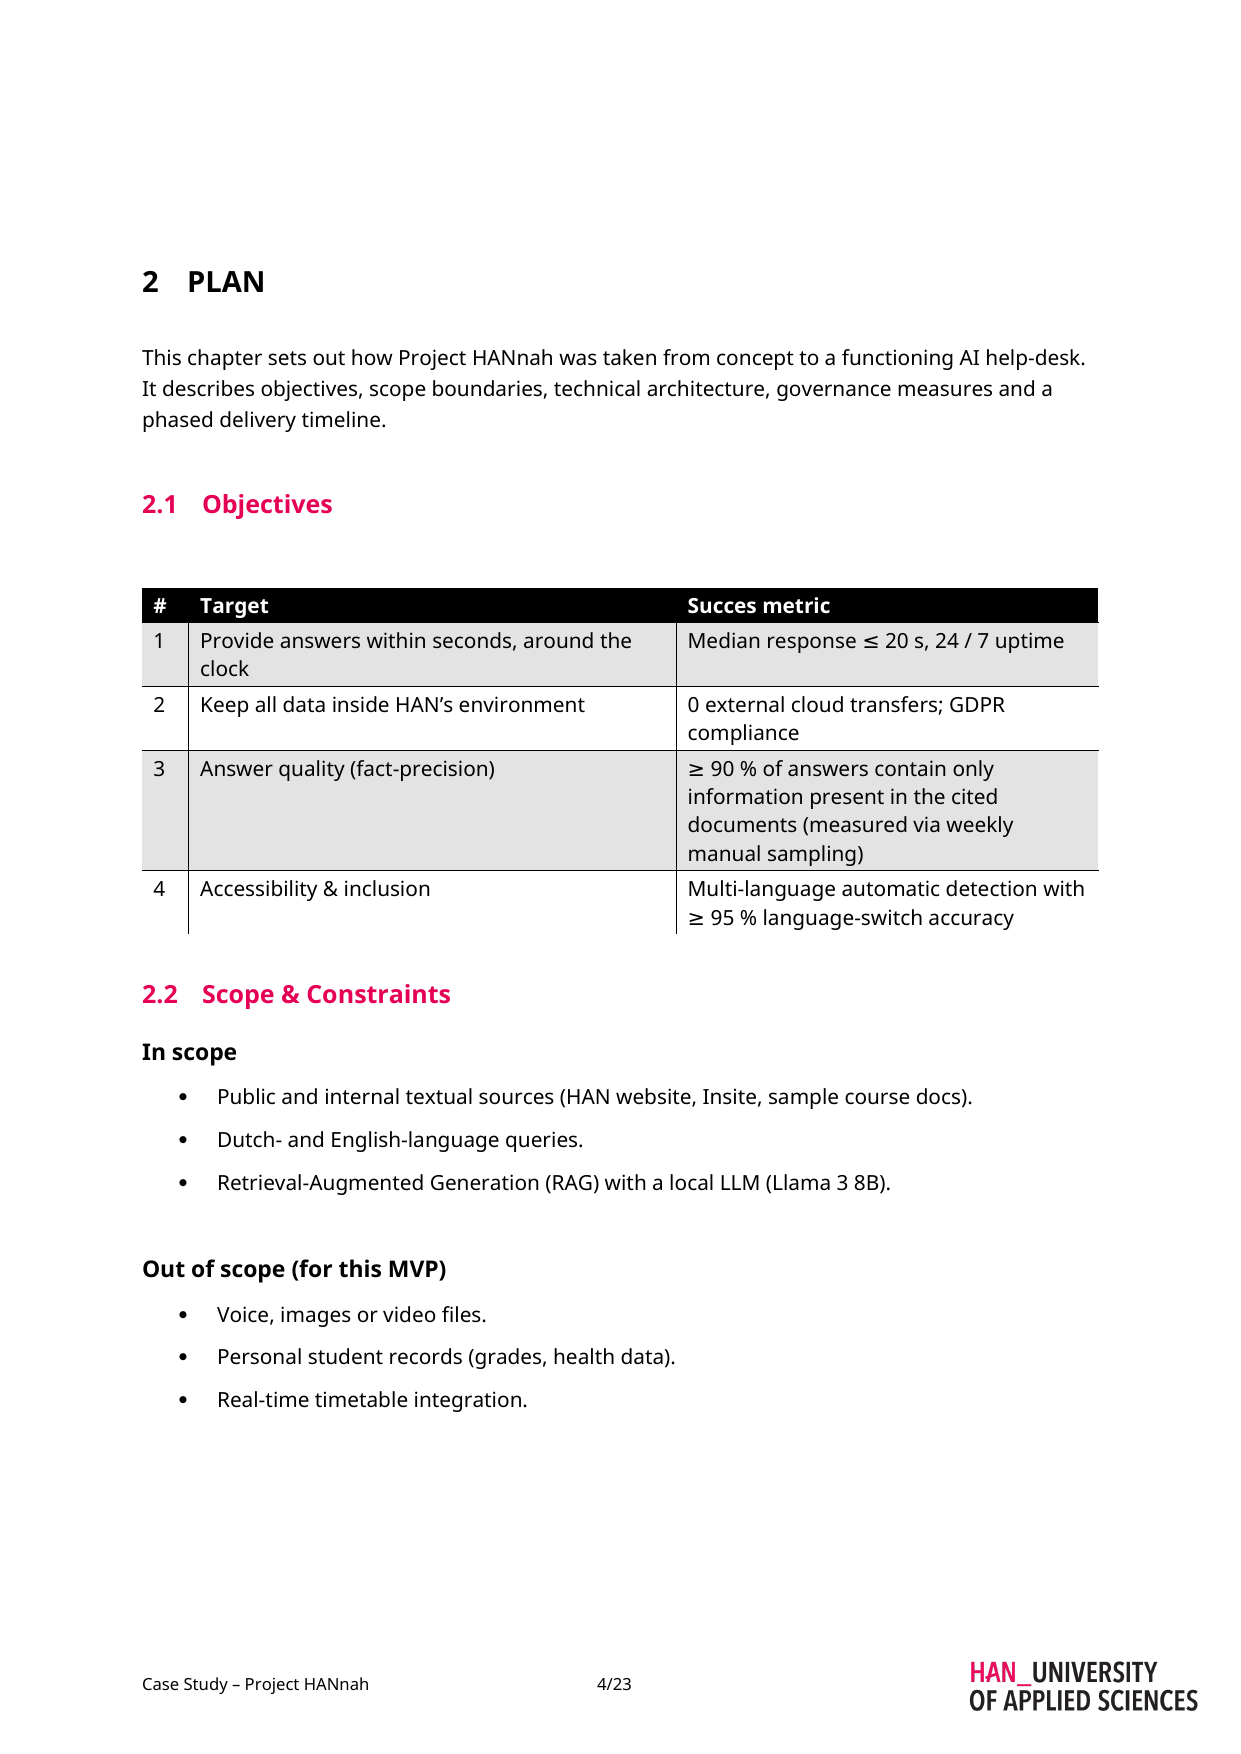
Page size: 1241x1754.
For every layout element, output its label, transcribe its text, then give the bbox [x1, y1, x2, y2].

table_cell ≥ 90 % of answers contain only information present in the cited documents (measured via weekly manual sampling) [677, 751, 1098, 870]
picture [927, 1618, 1241, 1754]
table_cell 2 [142, 687, 188, 750]
table_cell 3 [142, 751, 188, 870]
text Out of scope (for this MVP) [142, 1253, 1098, 1284]
list Retrieval-Augmented Generation (RAG) with a local LLM (Llama 3 8B). [179, 1168, 1098, 1196]
list Dutch- and English-language queries. [179, 1125, 1098, 1153]
table_cell Accessibility & inclusion [189, 871, 676, 934]
table_cell 4 [142, 871, 188, 934]
table_cell Answer quality (fact-precision) [189, 751, 676, 870]
table_cell Median response ≤ 20 s, 24 / 7 uptime [677, 623, 1098, 686]
table_cell Keep all data inside HAN’s environment [189, 687, 676, 750]
table_cell Multi-language automatic detection with ≥ 95 % language-switch accuracy [677, 871, 1098, 934]
text This chapter sets out how Project HANnah was taken from concept to a functioning AI help-desk. It describes objectives, scope boundaries, technical architecture, governance measures and a phased delivery timeline. [142, 343, 1098, 433]
list Voice, images or video files. [179, 1300, 1098, 1328]
list Public and internal textual sources (HAN website, Insite, sample course docs). [179, 1082, 1098, 1111]
subtitle Scope & Constraints [142, 977, 1098, 1011]
text In scope [142, 1036, 1098, 1067]
table_cell 0 external cloud transfers; GDPR compliance [677, 687, 1098, 750]
subtitle Plan [142, 261, 1098, 301]
table_header # [142, 588, 188, 622]
table_header Target [189, 588, 676, 622]
table_cell 1 [142, 623, 188, 686]
list Personal student records (grades, health data). [179, 1342, 1098, 1371]
table_header Succes metric [677, 588, 1098, 622]
list Real-time timetable integration. [179, 1385, 1098, 1413]
subtitle Objectives [142, 486, 1098, 520]
table_cell Provide answers within seconds, around the clock [189, 623, 676, 686]
